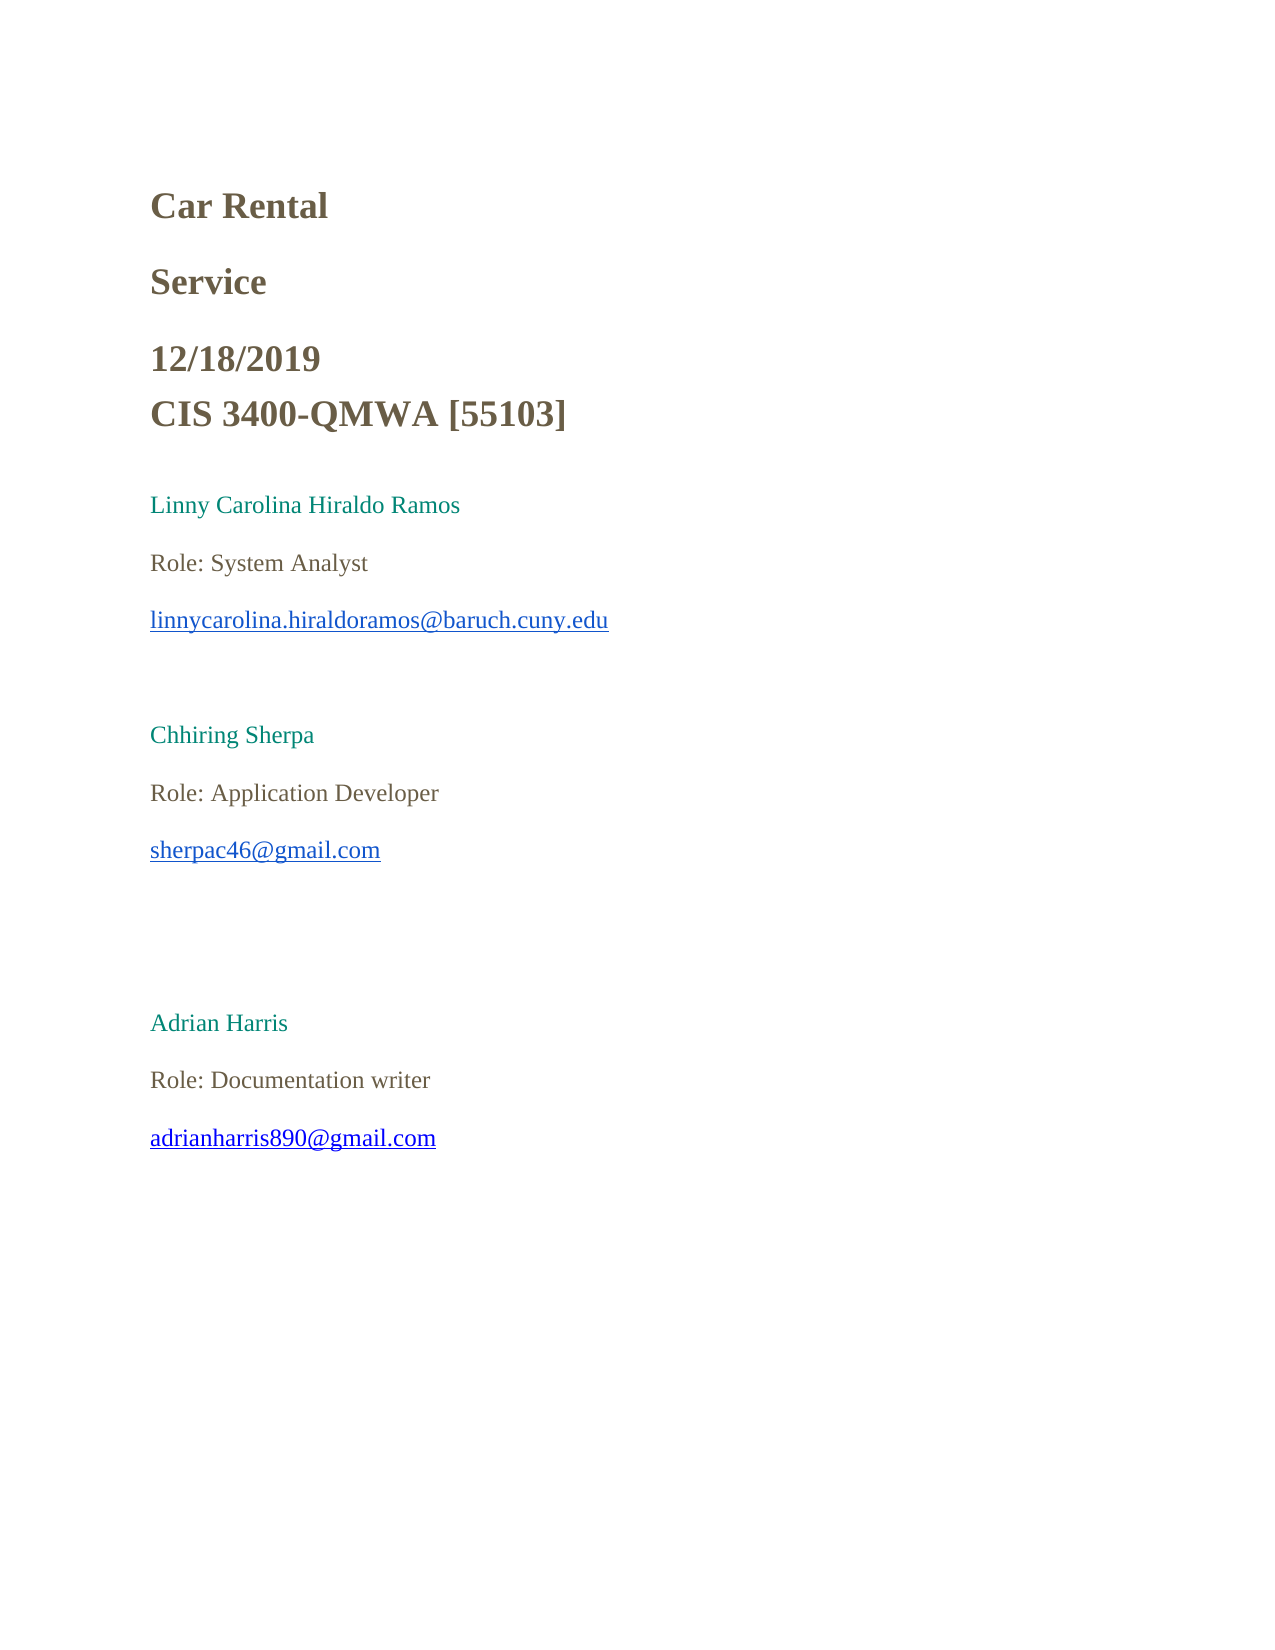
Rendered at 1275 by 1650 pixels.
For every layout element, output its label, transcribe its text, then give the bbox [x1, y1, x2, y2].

text adrianharris890@gmail.com [150, 1123, 1125, 1152]
text Role: System Analyst [150, 548, 1125, 577]
text Role: Application Developer [150, 778, 1125, 807]
text sherpac46@gmail.com [150, 836, 1125, 864]
text Car Rental [150, 183, 1125, 226]
text linnycarolina.hiraldoramos@baruch.cuny.edu [150, 606, 1125, 634]
text 12/18/2019 [150, 336, 1125, 379]
text Service [150, 260, 1125, 303]
text Adrian Harris [150, 1008, 1125, 1037]
text CIS 3400-QMWA [55103] [150, 392, 1125, 435]
text Role: Documentation writer [150, 1066, 1125, 1094]
text Chhiring Sherpa [150, 721, 1125, 749]
text Linny Carolina Hiraldo Ramos [150, 491, 1125, 519]
